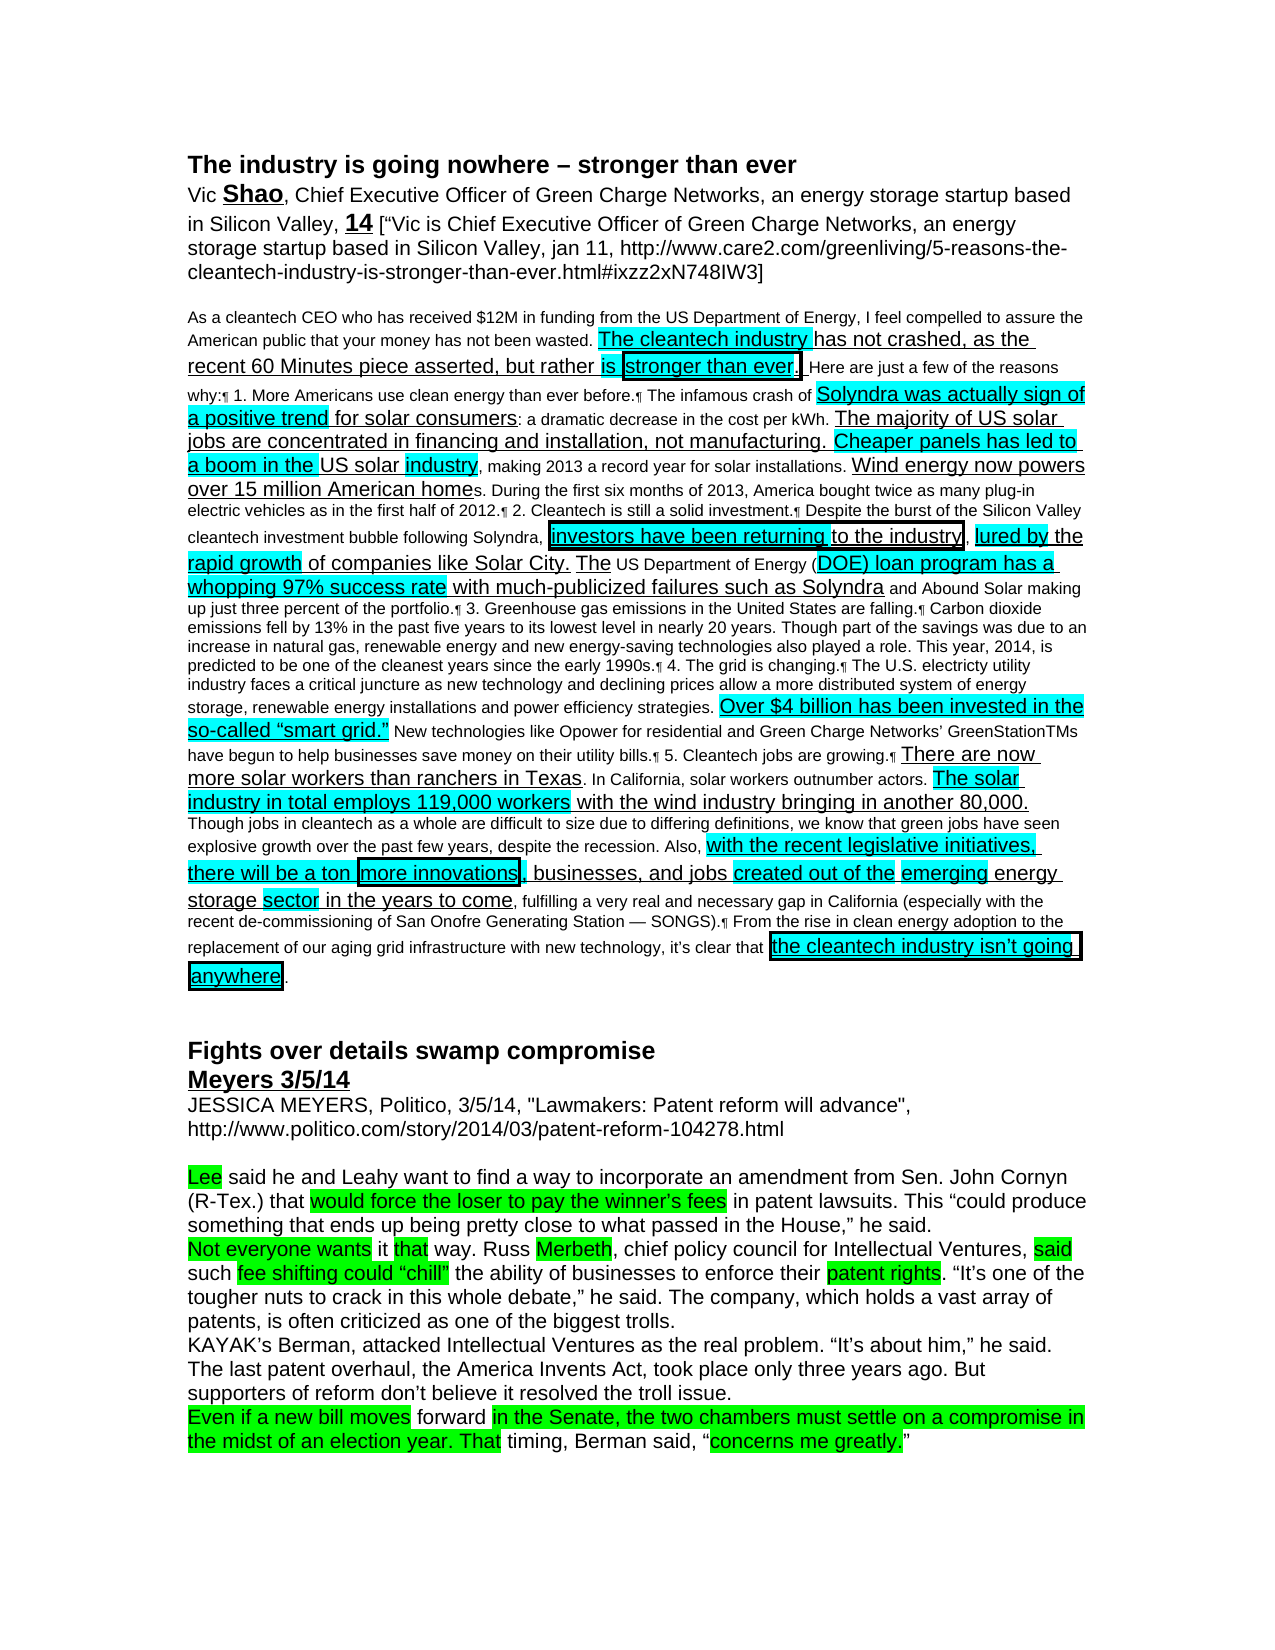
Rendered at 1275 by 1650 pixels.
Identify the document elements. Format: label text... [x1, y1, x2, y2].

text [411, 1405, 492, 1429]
text As a cleantech CEO who has received $12M in funding from the US Department of Energy, I feel compelled to assure the American public that your money has not been wasted. The cleantech industry has not crashed, as the recent 60 Minutes piece asserted, but rather is stronger than ever. Here are just a few of the reasons why:¶ 1. More Americans use clean energy than ever before.¶ The infamous crash of Solyndra was actually sign of a positive trend for solar consumers: a dramatic decrease in the cost per kWh. The majority of US solar jobs are concentrated in financing and installation, not manufacturing. Cheaper panels has led to a boom in the US solar industry, making 2013 a record year for solar installations. Wind energy now powers over 15 million American homes. During the first six months of 2013, America bought twice as many plug-in electric vehicles as in the first half of 2012.¶ 2. Cleantech is still a solid investment.¶ Despite the burst of the Silicon Valley cleantech investment bubble following Solyndra, investors have been returning to the industry, lured by the rapid growth of companies like Solar City. The US Department of Energy (DOE) loan program has a whopping 97% success rate with much-publicized failures such as Solyndra and Abound Solar making up just three percent of the portfolio.¶ 3. Greenhouse gas emissions in the United States are falling.¶ Carbon dioxide emissions fell by 13% in the past five years to its lowest level in nearly 20 years. Though part of the savings was due to an increase in natural gas, renewable energy and new energy-saving technologies also played a role. This year, 2014, is predicted to be one of the cleanest years since the early 1990s.¶ 4. The grid is changing.¶ The U.S. electricty utility industry faces a critical juncture as new technology and declining prices allow a more distributed system of energy storage, renewable energy installations and power efficiency strategies. Over $4 billion has been invested in the so-called “smart grid.” New technologies like Opower for residential and Green Charge Networks’ GreenStationTMs have begun to help businesses save money on their utility bills.¶ 5. Cleantech jobs are growing.¶ There are now more solar workers than ranchers in Texas. In California, solar workers outnumber actors. The solar industry in total employs 119,000 workers with the wind industry bringing in another 80,000. Though jobs in cleantech as a whole are difficult to size due to differing definitions, we know that green jobs have seen explosive growth over the past few years, despite the recession. Also, with the recent legislative initiatives, there will be a ton more innovations, businesses, and jobs created out of the emerging energy storage sector in the years to come, fulfilling a very real and necessary gap in California (especially with the recent de-commissioning of San Onofre Generating Station — SONGS).¶ From the rise in clean energy adoption to the replacement of our aging grid infrastructure with new technology, it’s clear that the cleantech industry isn’t going anywhere. [187, 308, 1087, 991]
text KAYAK’s Berman, attacked Intellectual Ventures as the real problem. “It’s about him,” he said. [187, 1333, 1087, 1357]
text Lee said he and Leahy want to find a way to incorporate an amendment from Sen. John Cornyn (R-Tex.) that would force the loser to pay the winner’s fees in patent lawsuits. This “could produce something that ends up being pretty close to what passed in the House,” he said. [187, 1165, 1087, 1237]
text The last patent overhaul, the America Invents Act, took place only three years ago. But supporters of reform don’t believe it resolved the troll issue. [187, 1357, 1087, 1405]
text The industry is going nowhere – stronger than ever [187, 150, 1087, 179]
text Meyers 3/5/14 [187, 1064, 1087, 1093]
text Not everyone wants it that way. Russ Merbeth, chief policy council for Intellectual Ventures, said such fee shifting could “chill” the ability of businesses to enforce their patent rights. “It’s one of the tougher nuts to crack in this whole debate,” he said. The company, which holds a vast array of patents, is often criticized as one of the biggest trolls. [187, 1237, 1087, 1333]
text Vic Shao, Chief Executive Officer of Green Charge Networks, an energy storage startup based in Silicon Valley, 14 [“Vic is Chief Executive Officer of Green Charge Networks, an energy storage startup based in Silicon Valley, jan 11, http://www.care2.com/greenliving/5-reasons-the-cleantech-industry-is-stronger-than-ever.html#ixzz2xN748IW3] [187, 179, 1087, 284]
text JESSICA MEYERS, Politico, 3/5/14, "Lawmakers: Patent reform will advance", http://www.politico.com/story/2014/03/patent-reform-104278.html [187, 1093, 1087, 1141]
subtitle Fights over details swamp compromise [187, 1036, 1087, 1064]
